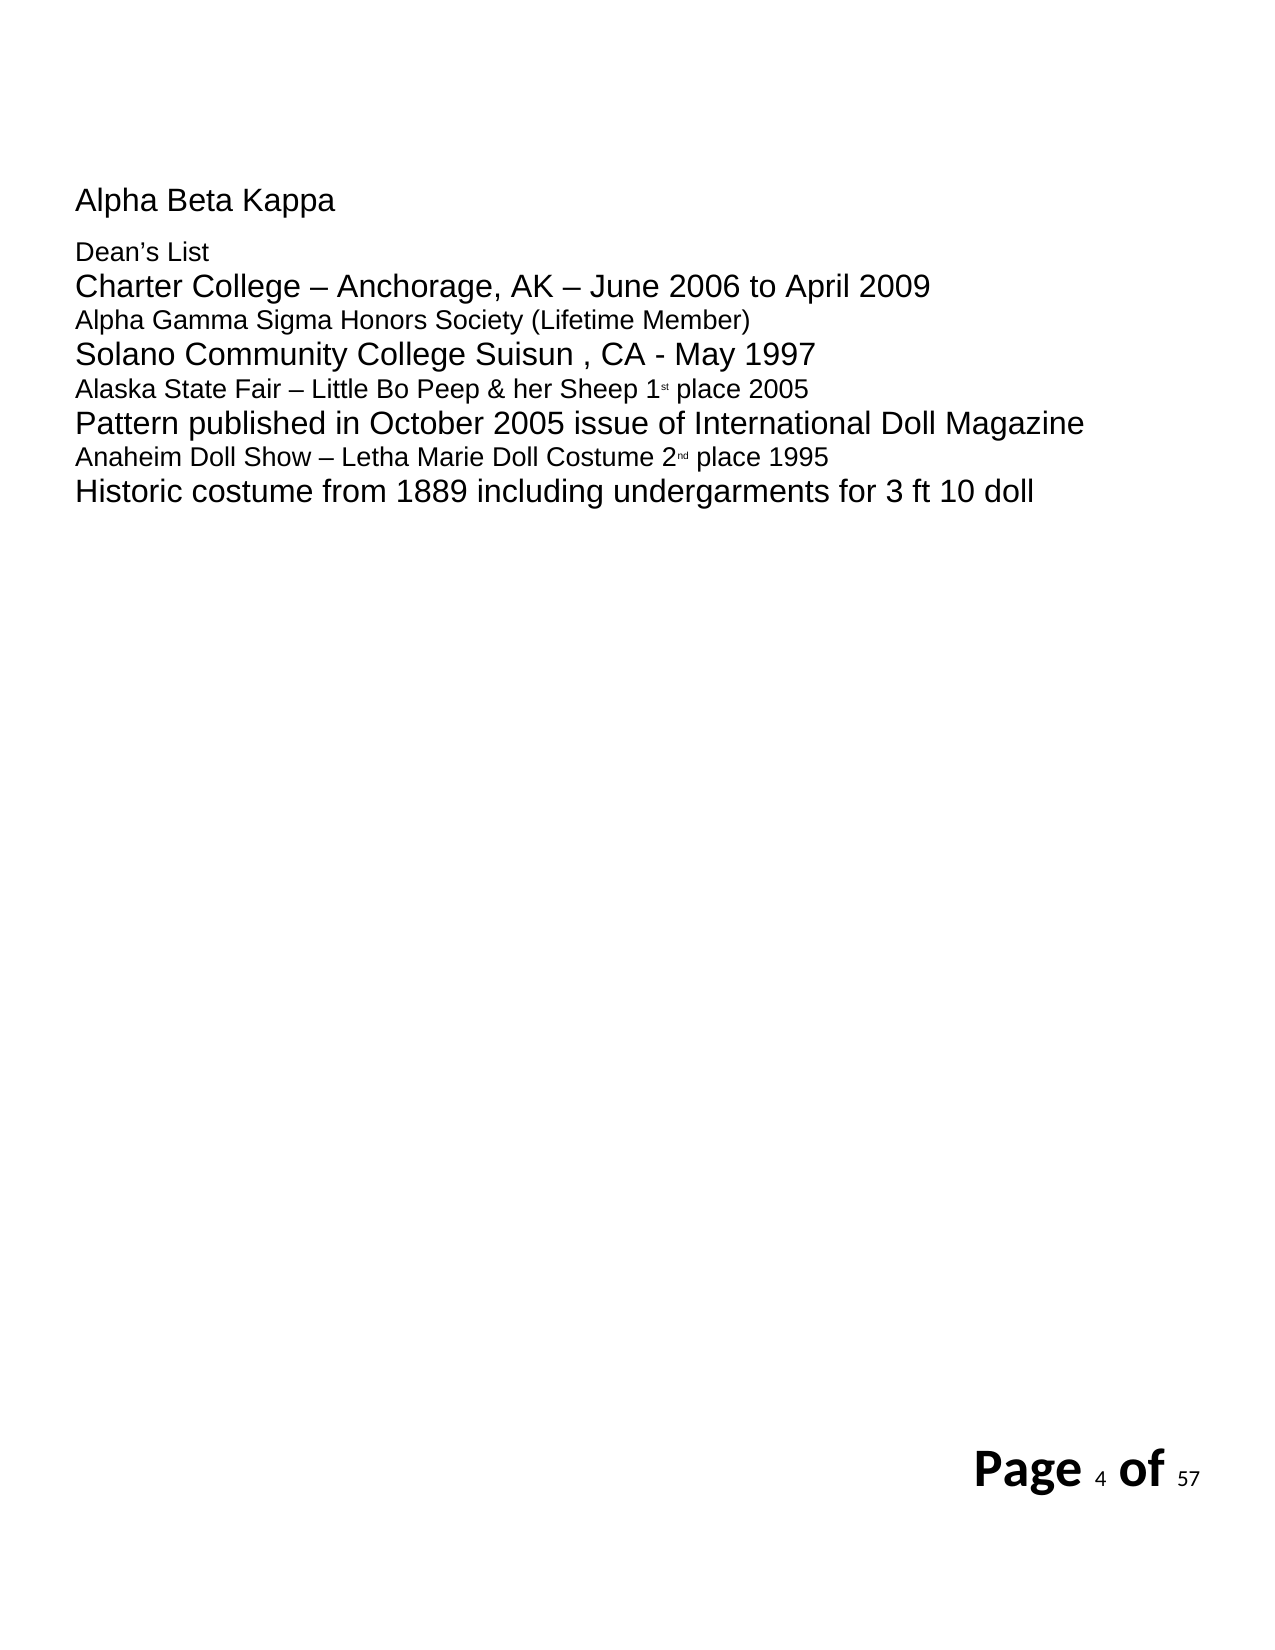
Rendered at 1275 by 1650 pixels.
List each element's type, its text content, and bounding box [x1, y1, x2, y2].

subtitle Dean’s List [75, 236, 1200, 267]
subtitle Anaheim Doll Show – Letha Marie Doll Costume 2nd place 1995 [75, 441, 1200, 472]
text Historic costume from 1889 including undergarments for 3 ft 10 doll [75, 472, 1200, 509]
subtitle Alaska State Fair – Little Bo Peep & her Sheep 1st place 2005 [75, 373, 1200, 404]
text Solano Community College Suisun , CA - May 1997 [75, 336, 1200, 373]
text Alpha Beta Kappa [75, 181, 1200, 218]
text Pattern published in October 2005 issue of International Doll Magazine [75, 404, 1200, 441]
text Charter College – Anchorage, AK – June 2006 to April 2009 [75, 267, 1200, 304]
subtitle Alpha Gamma Sigma Honors Society (Lifetime Member) [75, 304, 1200, 336]
